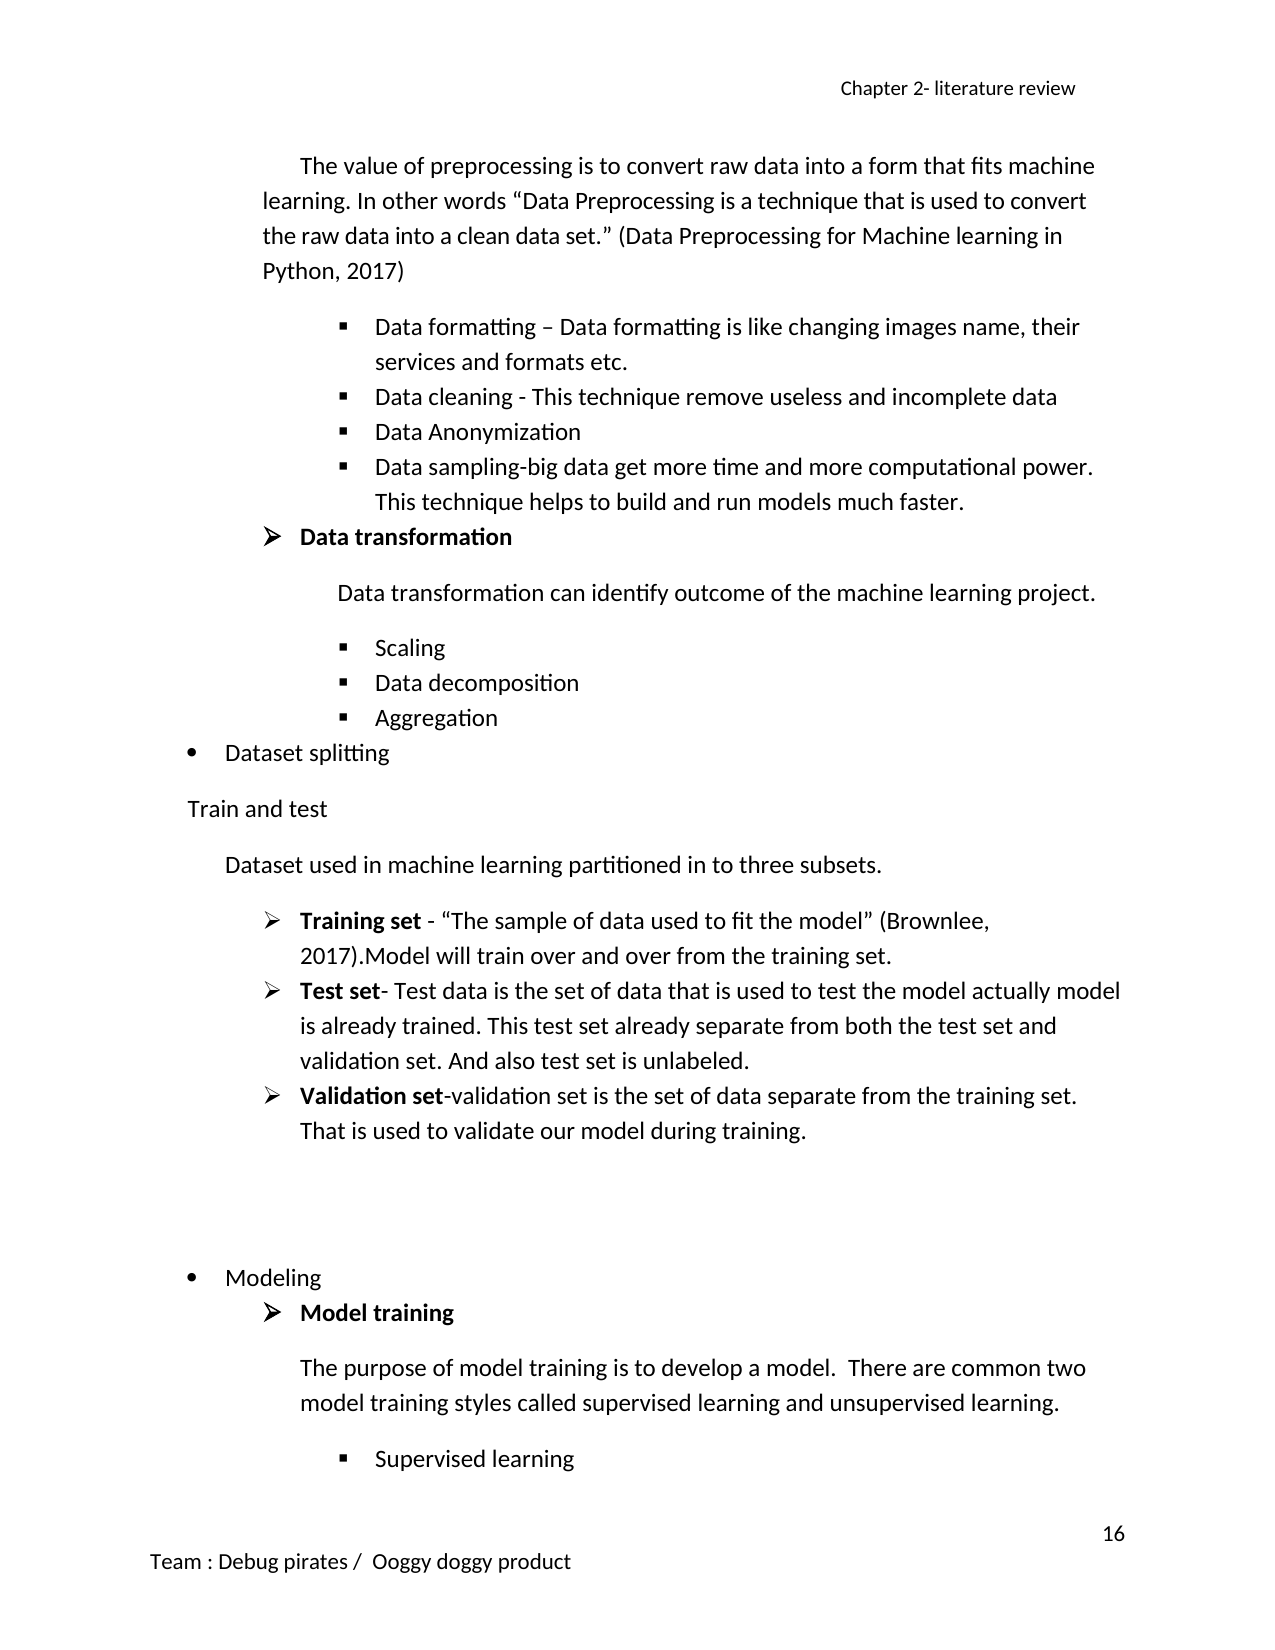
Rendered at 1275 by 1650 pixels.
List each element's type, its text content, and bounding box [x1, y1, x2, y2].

text The purpose of model training is to develop a model. There are common two model training styles called supervised learning and unsupervised learning. [300, 1352, 1125, 1418]
list Data transformation [262, 521, 1125, 551]
list Data Anonymization [337, 416, 1125, 446]
list Data cleaning - This technique remove useless and incomplete data [337, 381, 1125, 411]
list Aggregation [337, 702, 1125, 733]
list Validation set-validation set is the set of data separate from the training set. That is used to validate our model during training. [262, 1080, 1125, 1146]
list Data decomposition [337, 667, 1125, 698]
text The value of preprocessing is to convert raw data into a form that fits machine learning. In other words “Data Preprocessing is a technique that is used to convert the raw data into a clean data set.” (Data Preprocessing for Machine learning in Python, 2017) [262, 150, 1125, 286]
list Scaling [337, 632, 1125, 663]
list Dataset splitting [187, 737, 1125, 768]
list Modeling [187, 1262, 1125, 1292]
list Training set - “The sample of data used to fit the model” (Brownlee, 2017).Model will train over and over from the training set. [262, 905, 1125, 971]
list Data formatting – Data formatting is like changing images name, their services and formats etc. [337, 311, 1125, 376]
text Train and test [187, 793, 1125, 824]
text Dataset used in machine learning partitioned in to three subsets. [187, 849, 1125, 880]
list Model training [262, 1297, 1125, 1327]
text Data transformation can identify outcome of the machine learning project. [337, 577, 1125, 607]
list Test set- Test data is the set of data that is used to test the model actually model is already trained. This test set already separate from both the test set and validation set. And also test set is unlabeled. [262, 975, 1125, 1076]
list Supervised learning [337, 1443, 1125, 1474]
list Data sampling-big data get more time and more computational power. This technique helps to build and run models much faster. [337, 451, 1125, 516]
